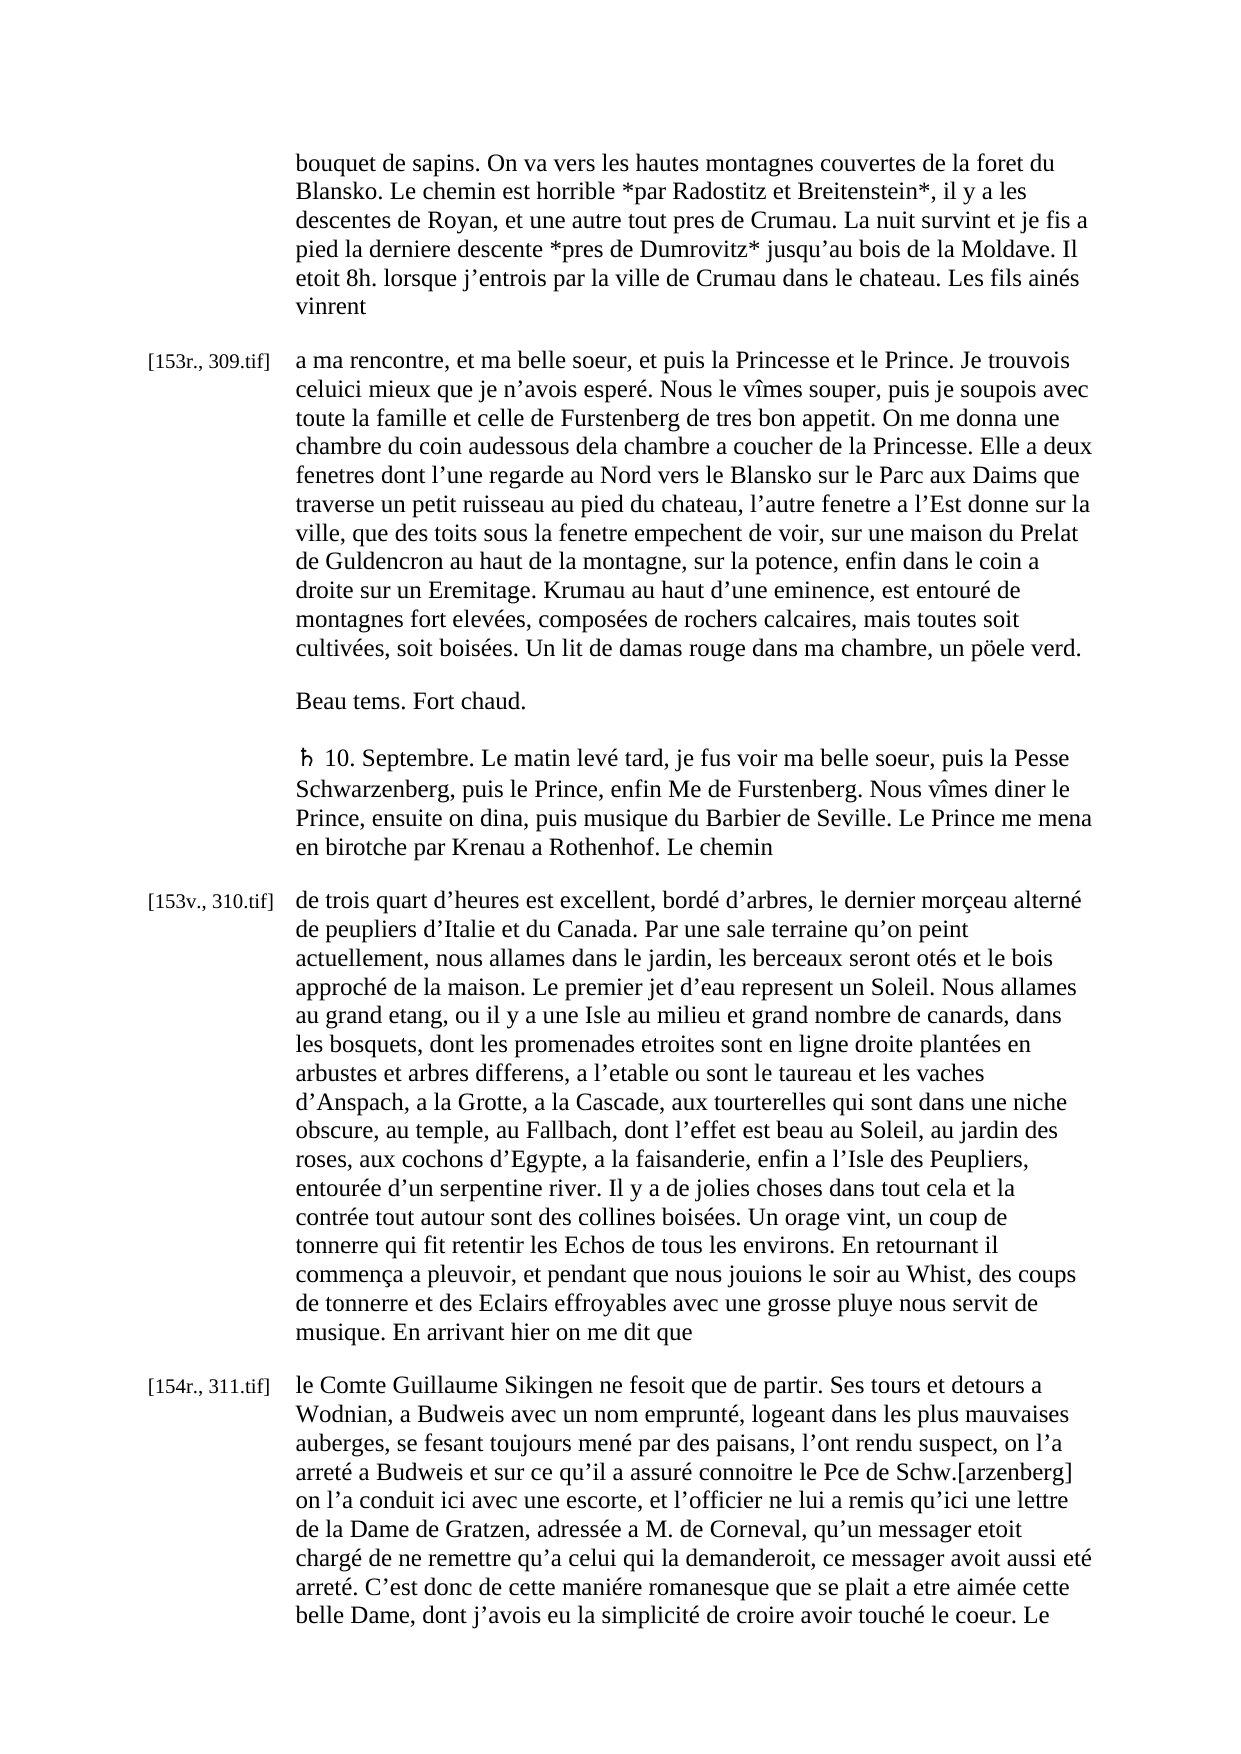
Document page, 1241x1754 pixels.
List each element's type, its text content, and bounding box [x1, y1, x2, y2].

text Beau tems. Fort chaud. [295, 686, 1093, 715]
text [148, 148, 1093, 320]
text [148, 1370, 1093, 1629]
text [153v., 310.tif] de trois quart d’heures est excellent, bordé d’arbres, le dernier morçeau alterné de peupliers d’Italie et du Canada. Par une sale terraine qu’on peint actuellement, nous allames dans le jardin, les berceaux seront otés et le bois approché de la maison. Le premier jet d’eau represent un Soleil. Nous allames au grand etang, ou il y a une Isle au milieu et grand nombre de canards, dans les bosquets, dont les promenades etroites sont en ligne droite plantées en arbustes et arbres differens, a l’etable ou sont le taureau et les vaches d’Anspach, a la Grotte, a la Cascade, aux tourterelles qui sont dans une niche obscure, au temple, au Fallbach, dont l’effet est beau au Soleil, au jardin des roses, aux cochons d’Egypte, a la faisanderie, enfin a l’Isle des Peupliers, entourée d’un serpentine river. Il y a de jolies choses dans tout cela et la contrée tout autour sont des collines boisées. Un orage vint, un coup de tonnerre qui fit retentir les Echos de tous les environs. En retournant il commença a pleuvoir, et pendant que nous jouions le soir au Whist, des coups de tonnerre et des Eclairs effroyables avec une grosse pluye nous servit de musique. En arrivant hier on me dit que [148, 885, 1093, 1345]
text ♄ 10. Septembre. Le matin levé tard, je fus voir ma belle soeur, puis la Pesse Schwarzenberg, puis le Prince, enfin Me de Furstenberg. Nous vîmes diner le Prince, ensuite on dina, puis musique du Barbier de Seville. Le Prince me mena en birotche par Krenau a Rothenhof. Le chemin [295, 740, 1093, 860]
text [153r., 309.tif] a ma rencontre, et ma belle soeur, et puis la Princesse et le Prince. Je trouvois celuici mieux que je n’avois esperé. Nous le vîmes souper, puis je soupois avec toute la famille et celle de Furstenberg de tres bon appetit. On me donna une chambre du coin audessous dela chambre a coucher de la Princesse. Elle a deux fenetres dont l’une regarde au Nord vers le Blansko sur le Parc aux Daims que traverse un petit ruisseau au pied du chateau, l’autre fenetre a l’Est donne sur la ville, que des toits sous la fenetre empechent de voir, sur une maison du Prelat de Guldencron au haut de la montagne, sur la potence, enfin dans le coin a droite sur un Eremitage. Krumau au haut d’une eminence, est entouré de montagnes fort elevées, composées de rochers calcaires, mais toutes soit cultivées, soit boisées. Un lit de damas rouge dans ma chambre, un pöele verd. [148, 345, 1093, 661]
